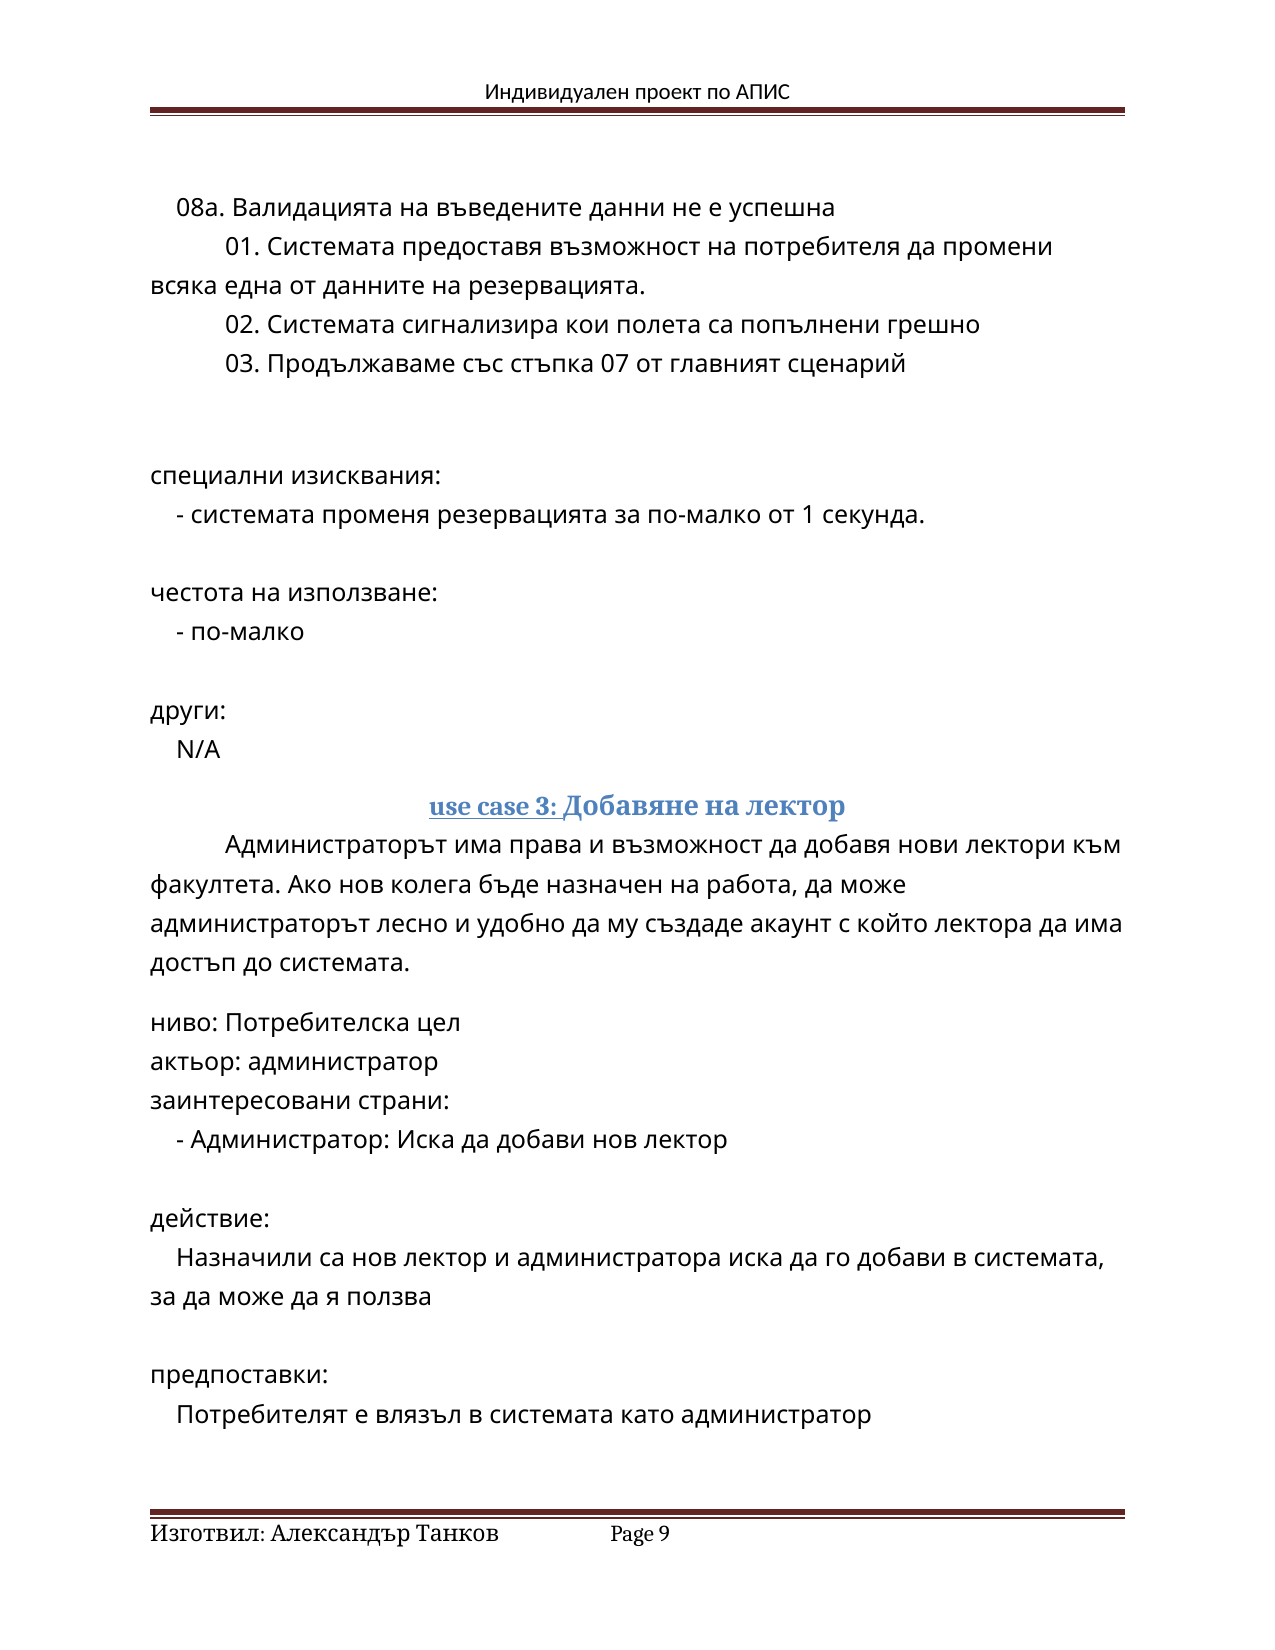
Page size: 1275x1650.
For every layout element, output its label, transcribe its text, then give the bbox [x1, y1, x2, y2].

text N/A [150, 731, 1125, 766]
text честота на използване: [150, 575, 1125, 609]
text Администраторът има права и възможност да добавя нови лектори към факултета. Ако нов колега бъде назначен на работа, да може администраторът лесно и удобно да му създаде акаунт с който лектора да има достъп до системата. [150, 827, 1125, 979]
text - по-малко [150, 614, 1125, 648]
text действие: [150, 1201, 1125, 1234]
text - системата променя резервацията за по-малко от 1 секунда. [150, 496, 1125, 531]
text предпоставки: [150, 1357, 1125, 1391]
text Назначили са нов лектор и администратора иска да го добави в системата, за да може да я ползва [150, 1240, 1125, 1313]
text други: [150, 692, 1125, 726]
text 03. Продължаваме със стъпка 07 от главният сценарий [150, 346, 1125, 380]
text 08а. Валидацията на въведените данни не е успешна [150, 189, 1125, 223]
text заинтересовани страни: [150, 1083, 1125, 1117]
text - Администратор: Иска да добави нов лектор [150, 1122, 1125, 1156]
subtitle use case 3: Добавяне на лектор [150, 791, 1125, 823]
text актьор: администратор [150, 1044, 1125, 1078]
text 01. Системата предоставя възможност на потребителя да промени всяка една от данните на резервацията. [150, 228, 1125, 302]
text 02. Системата сигнализира кои полета са попълнени грешно [150, 307, 1125, 341]
text Потребителят е влязъл в системата като администратор [150, 1396, 1125, 1430]
text ниво: Потребителска цел [150, 1005, 1125, 1039]
text специални изисквания: [150, 457, 1125, 491]
